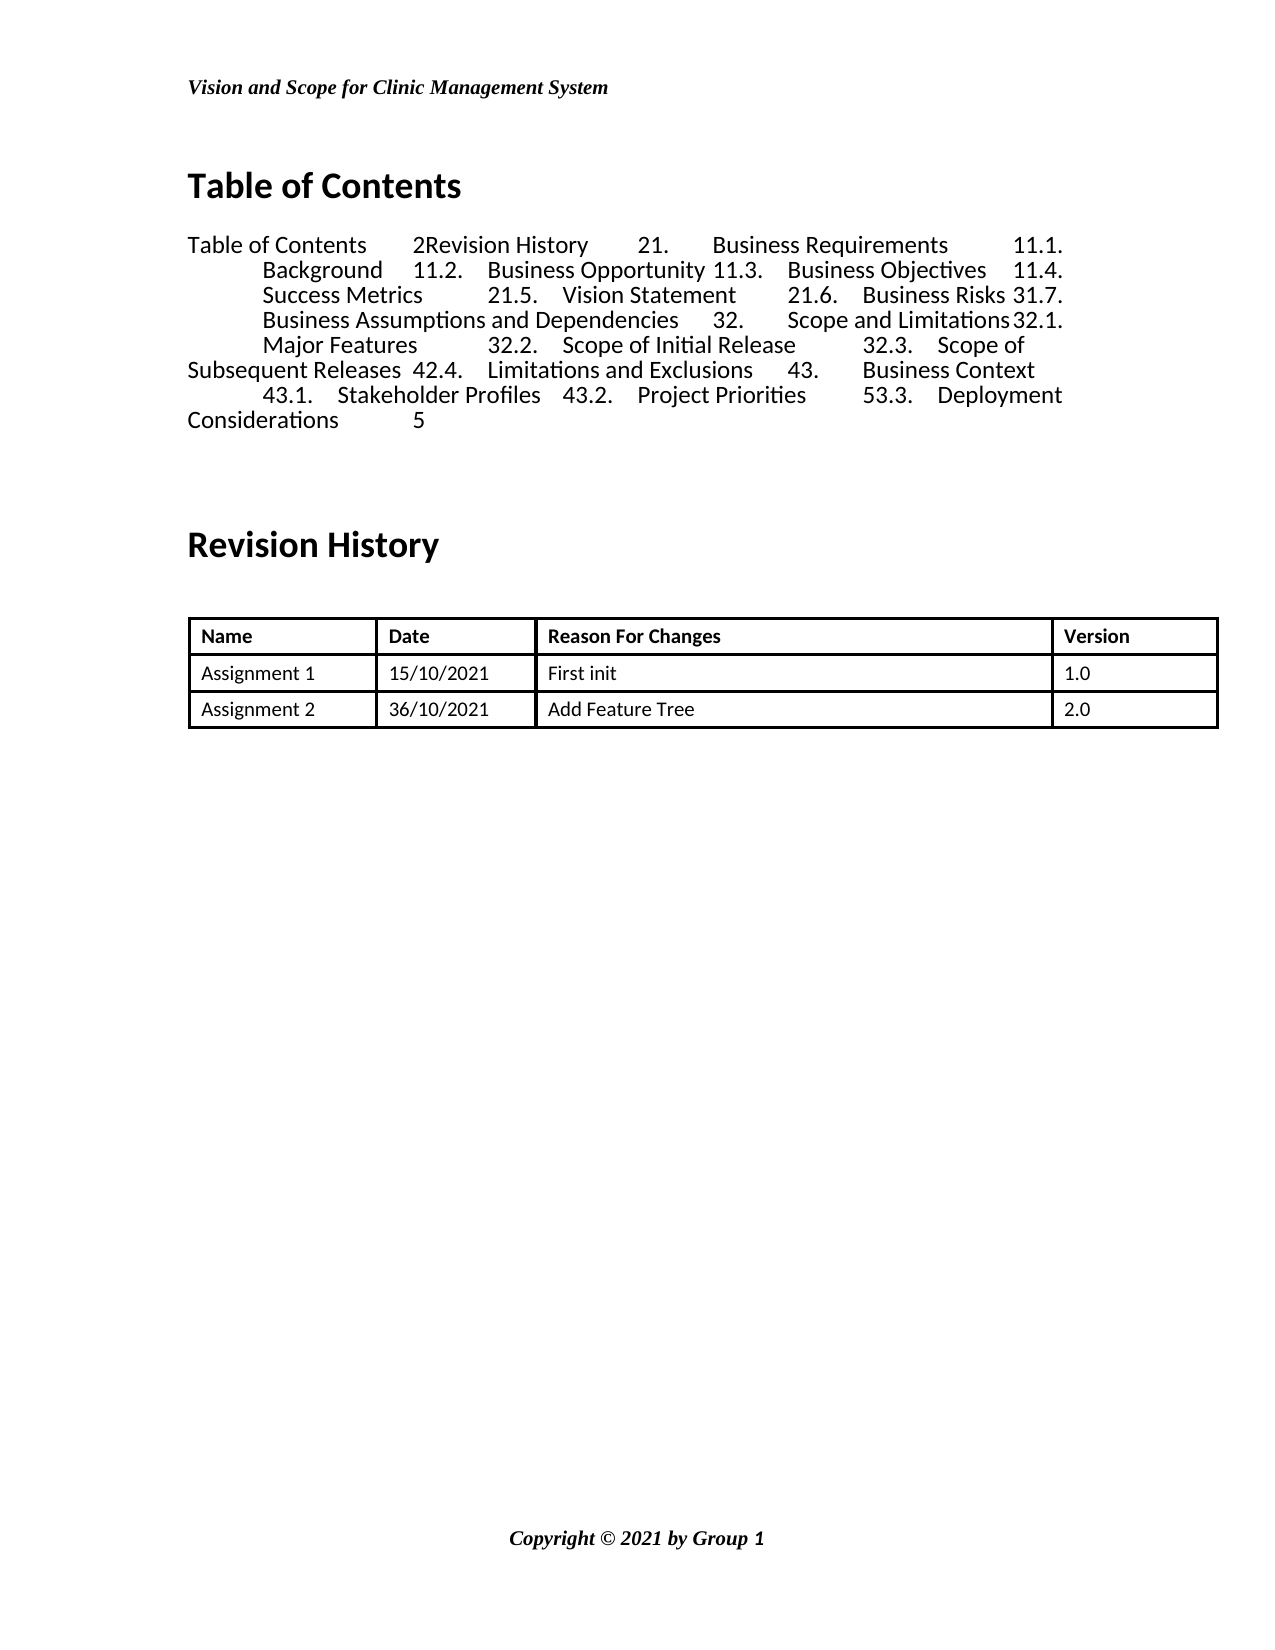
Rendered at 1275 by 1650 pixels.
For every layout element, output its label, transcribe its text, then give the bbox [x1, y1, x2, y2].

text Table of Contents [187, 162, 1087, 208]
table_cell 36/10/2021 [378, 693, 534, 726]
table_cell Assignment 1 [191, 656, 375, 689]
table_cell 2.0 [1054, 693, 1216, 726]
table_cell 1.0 [1054, 656, 1216, 689]
table_header Date [378, 620, 534, 653]
table_header Version [1054, 620, 1216, 653]
table_cell 15/10/2021 [378, 656, 534, 689]
text Revision History [187, 521, 1087, 567]
table_cell First init [538, 656, 1051, 689]
table_cell Add Feature Tree [538, 693, 1051, 726]
table_cell Assignment 2 [191, 693, 375, 726]
table_header Reason For Changes [538, 620, 1051, 653]
table_header Name [191, 620, 375, 653]
